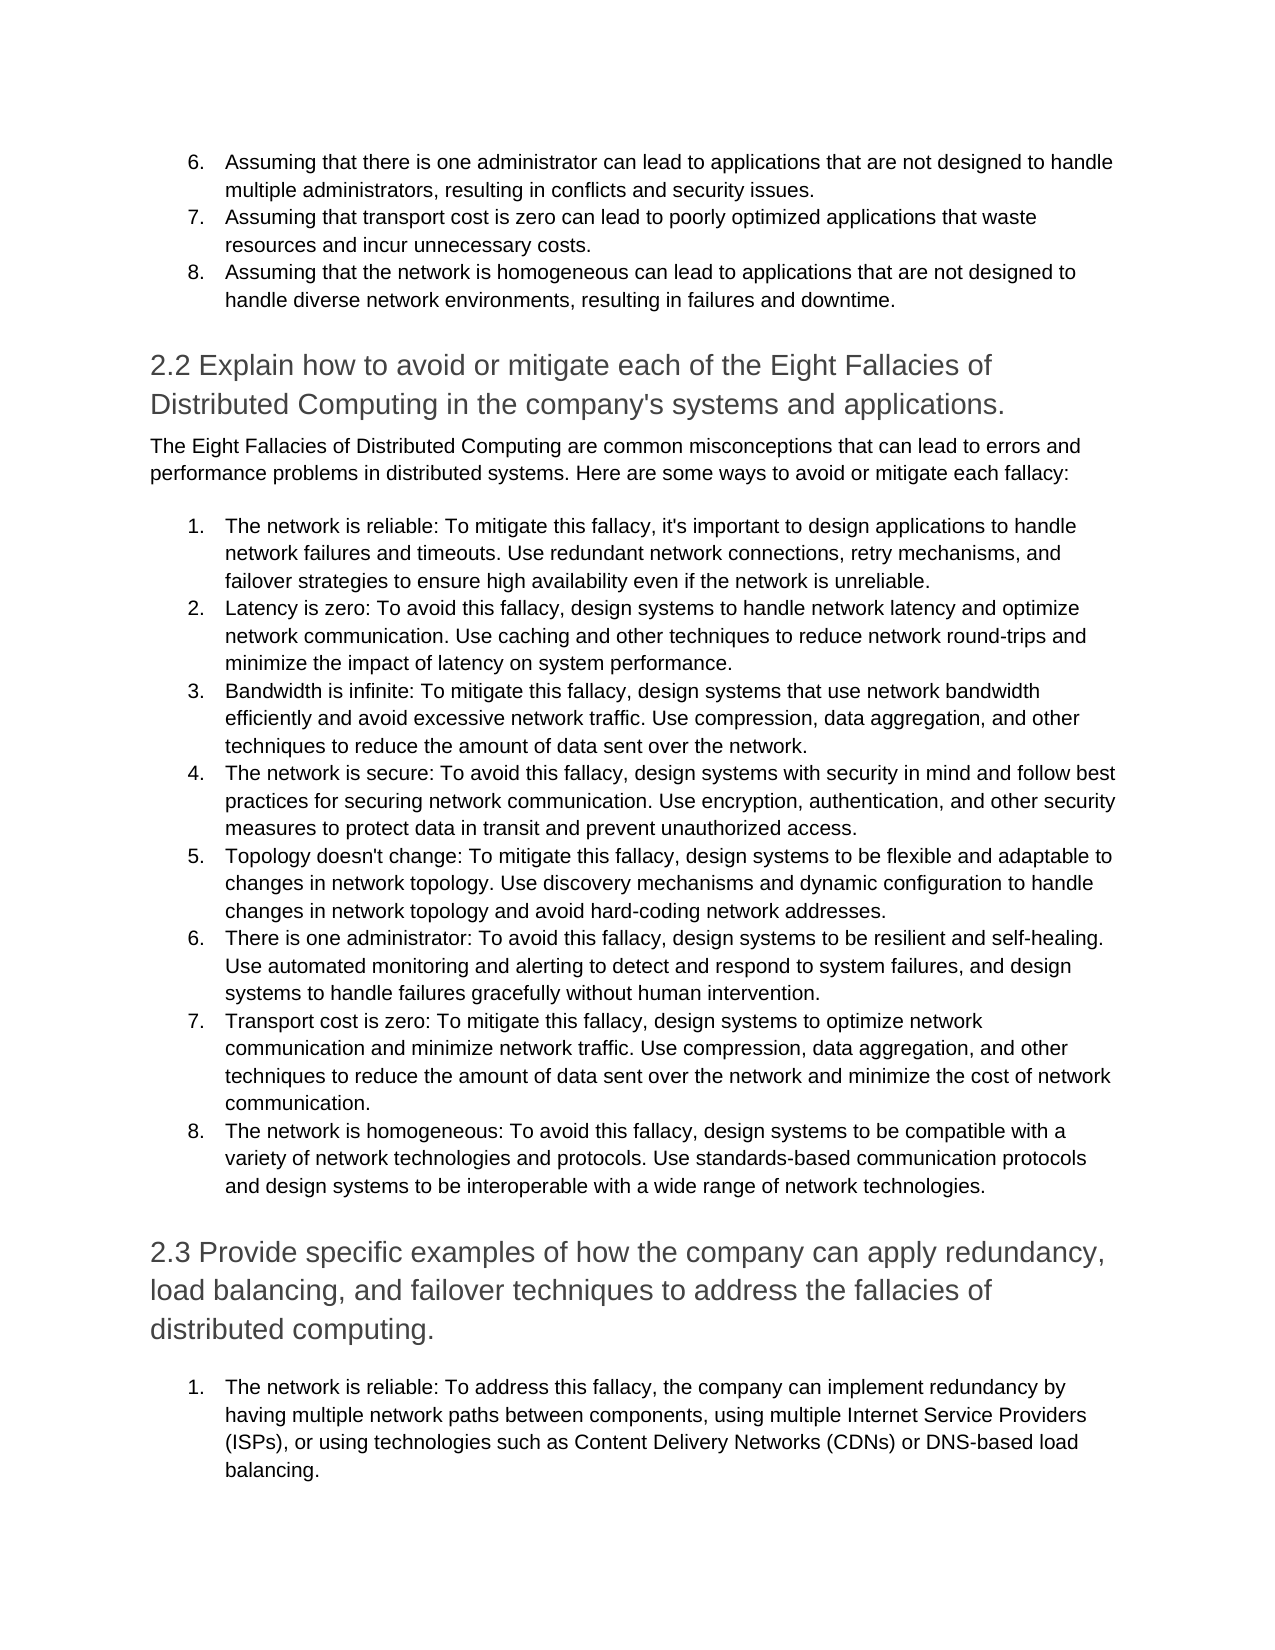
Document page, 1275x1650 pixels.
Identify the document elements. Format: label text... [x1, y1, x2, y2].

subtitle 2.2 Explain how to avoid or mitigate each of the Eight Fallacies of Distributed Computing in the company's systems and applications. [150, 348, 1125, 420]
list The network is reliable: To mitigate this fallacy, it's important to design applications to handle network failures and timeouts. Use redundant network connections, retry mechanisms, and failover strategies to ensure high availability even if the network is unreliable. [187, 514, 1125, 593]
list The network is homogeneous: To avoid this fallacy, design systems to be compatible with a variety of network technologies and protocols. Use standards-based communication protocols and design systems to be interoperable with a wide range of network technologies. [187, 1119, 1125, 1198]
list There is one administrator: To avoid this fallacy, design systems to be resilient and self-healing. Use automated monitoring and alerting to detect and respond to system failures, and design systems to handle failures gracefully without human intervention. [187, 926, 1125, 1005]
list Latency is zero: To avoid this fallacy, design systems to handle network latency and optimize network communication. Use caching and other techniques to reduce network round-trips and minimize the impact of latency on system performance. [187, 596, 1125, 675]
list Assuming that transport cost is zero can lead to poorly optimized applications that waste resources and incur unnecessary costs. [187, 205, 1125, 256]
list Assuming that there is one administrator can lead to applications that are not designed to handle multiple administrators, resulting in conflicts and security issues. [187, 150, 1125, 201]
text The Eight Fallacies of Distributed Computing are common misconceptions that can lead to errors and performance problems in distributed systems. Here are some ways to avoid or mitigate each fallacy: [150, 434, 1125, 485]
list The network is reliable: To address this fallacy, the company can implement redundancy by having multiple network paths between components, using multiple Internet Service Providers (ISPs), or using technologies such as Content Delivery Networks (CDNs) or DNS-based load balancing. [187, 1375, 1125, 1482]
list The network is secure: To avoid this fallacy, design systems with security in mind and follow best practices for securing network communication. Use encryption, authentication, and other security measures to protect data in transit and prevent unauthorized access. [187, 761, 1125, 840]
list Transport cost is zero: To mitigate this fallacy, design systems to optimize network communication and minimize network traffic. Use compression, data aggregation, and other techniques to reduce the amount of data sent over the network and minimize the cost of network communication. [187, 1009, 1125, 1115]
list Bandwidth is infinite: To mitigate this fallacy, design systems that use network bandwidth efficiently and avoid excessive network traffic. Use compression, data aggregation, and other techniques to reduce the amount of data sent over the network. [187, 679, 1125, 758]
list Assuming that the network is homogeneous can lead to applications that are not designed to handle diverse network environments, resulting in failures and downtime. [187, 260, 1125, 311]
list Topology doesn't change: To mitigate this fallacy, design systems to be flexible and adaptable to changes in network topology. Use discovery mechanisms and dynamic configuration to handle changes in network topology and avoid hard-coding network addresses. [187, 844, 1125, 923]
subtitle 2.3 Provide specific examples of how the company can apply redundancy, load balancing, and failover techniques to address the fallacies of distributed computing. [150, 1234, 1125, 1345]
